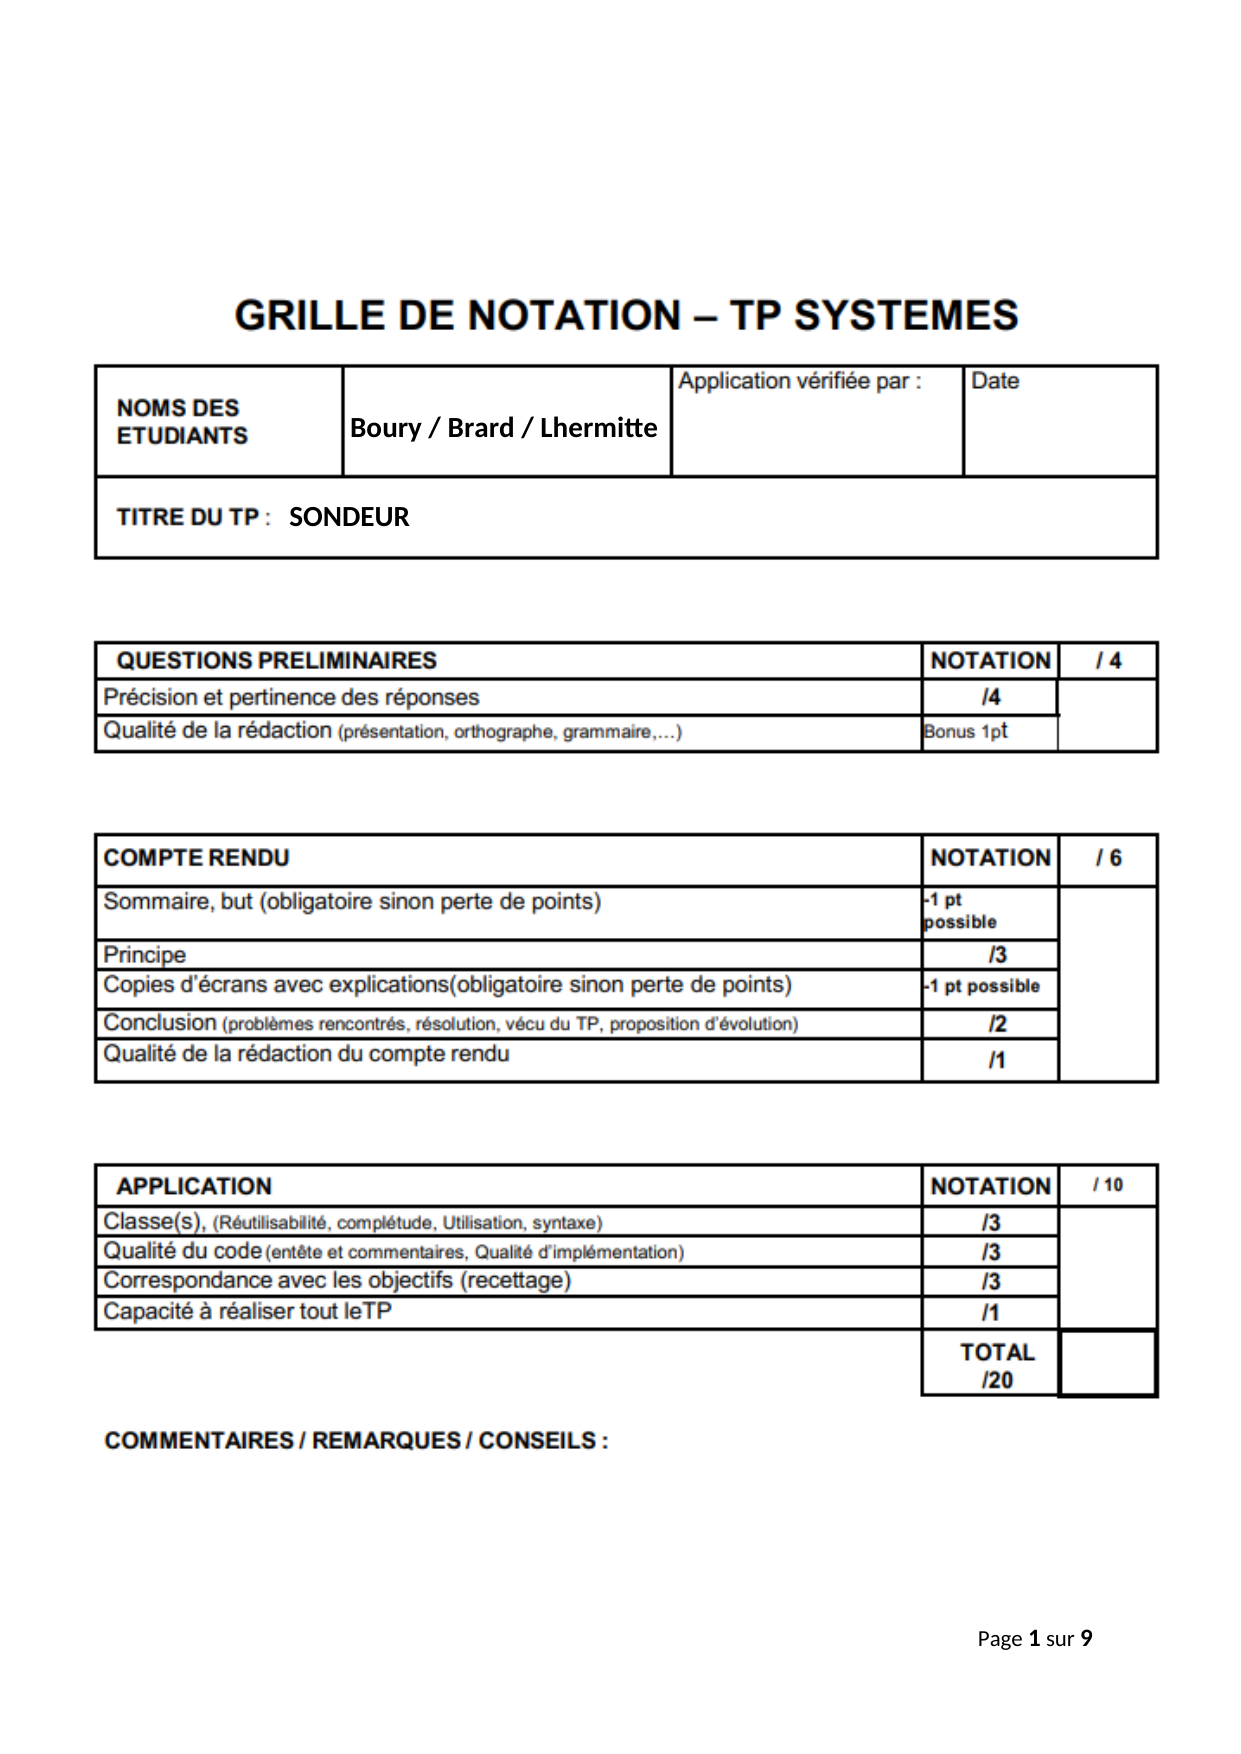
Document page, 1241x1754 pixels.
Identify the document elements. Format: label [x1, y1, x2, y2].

picture [20, 248, 1220, 1506]
